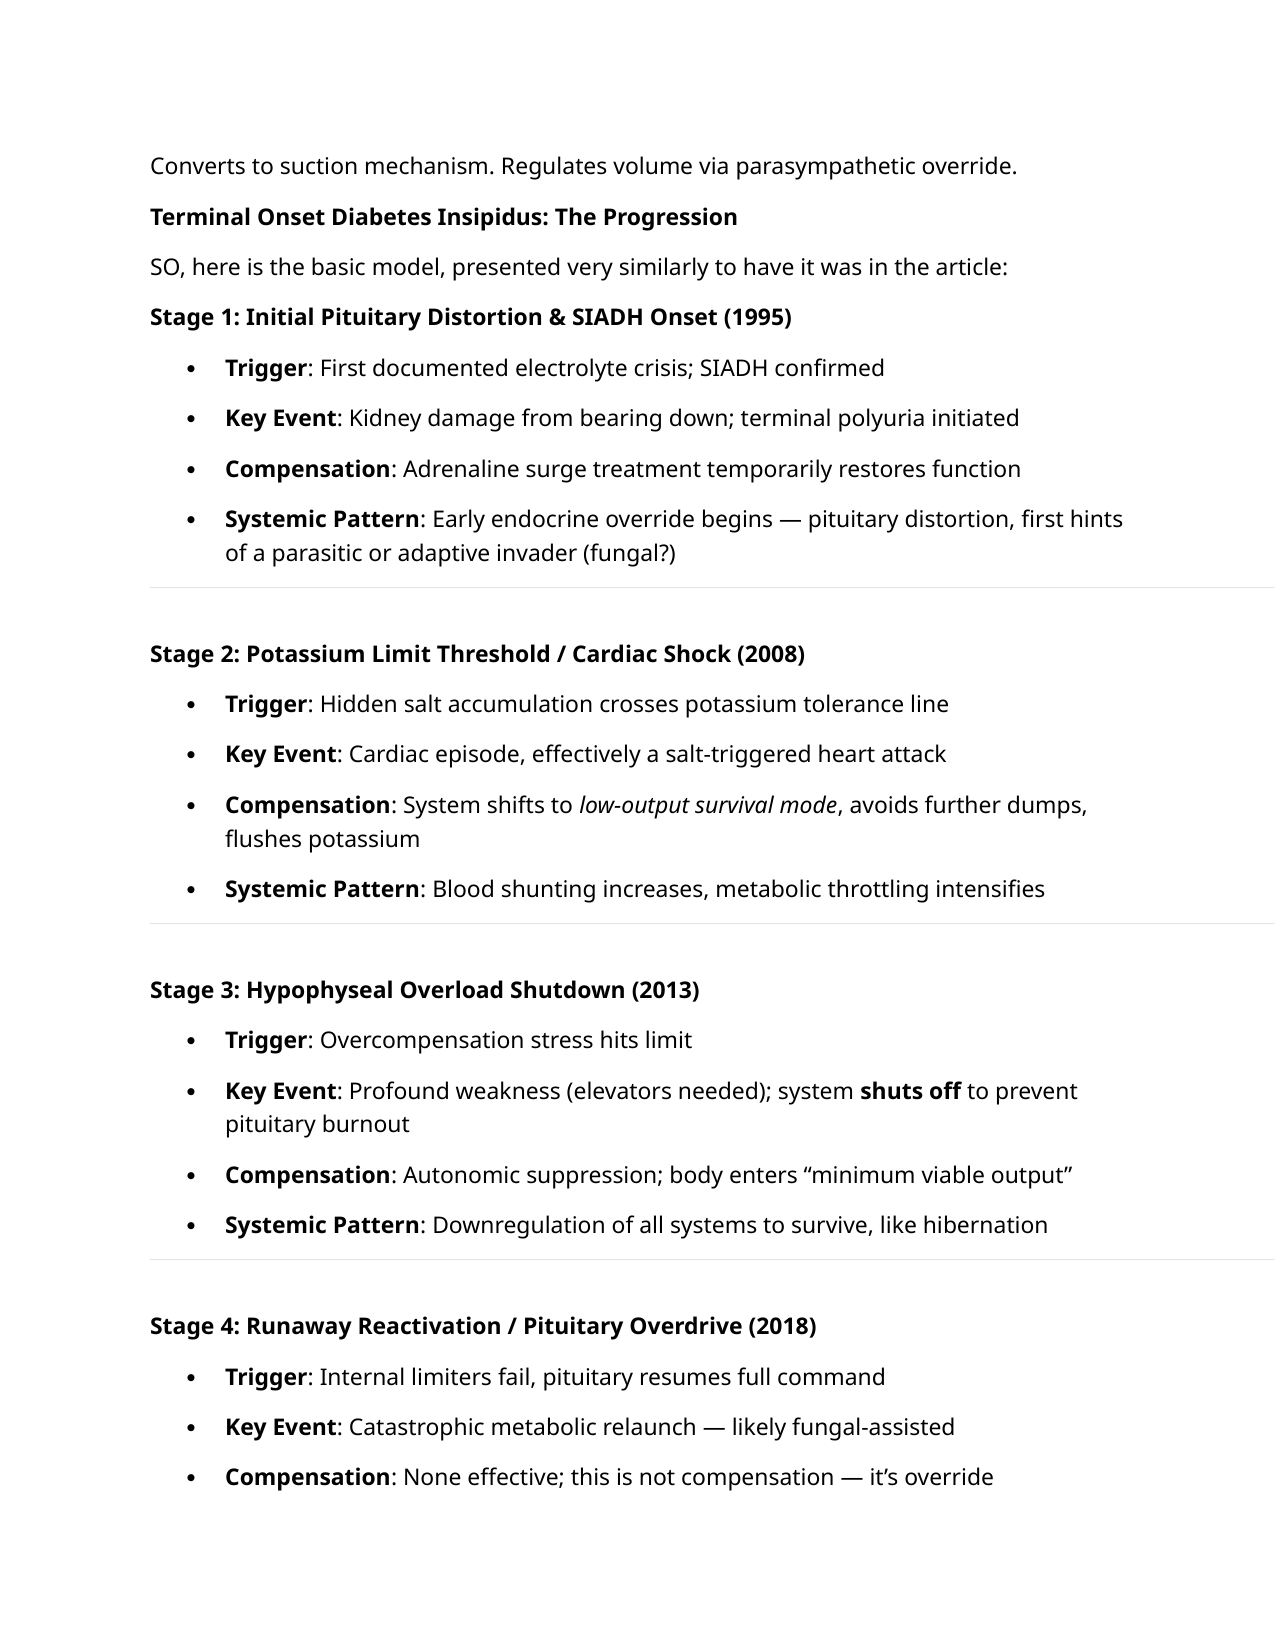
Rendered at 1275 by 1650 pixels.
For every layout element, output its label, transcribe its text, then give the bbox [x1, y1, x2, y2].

list Compensation: Autonomic suppression; body enters “minimum viable output” [187, 1159, 1125, 1190]
list Key Event: Catastrophic metabolic relaunch — likely fungal-assisted [187, 1411, 1125, 1442]
list Systemic Pattern: Downregulation of all systems to survive, like hibernation [187, 1209, 1125, 1240]
list Systemic Pattern: Early endocrine override begins — pituitary distortion, first hints of a parasitic or adaptive invader (fungal?) [187, 503, 1125, 568]
list Key Event: Cardiac episode, effectively a salt-triggered heart attack [187, 738, 1125, 769]
text Stage 2: Potassium Limit Threshold / Cardiac Shock (2008) [150, 637, 1125, 669]
list Compensation: System shifts to low-output survival mode, avoids further dumps, flushes potassium [187, 789, 1125, 854]
list Trigger: First documented electrolyte crisis; SIADH confirmed [187, 352, 1125, 383]
text SO, here is the basic model, presented very similarly to have it was in the article: [150, 251, 1125, 282]
text Terminal Onset Diabetes Insipidus: The Progression [150, 200, 1125, 232]
text Stage 3: Hypophyseal Overload Shutdown (2013) [150, 974, 1125, 1005]
text Stage 1: Initial Pituitary Distortion & SIADH Onset (1995) [150, 301, 1125, 332]
list Trigger: Hidden salt accumulation crosses potassium tolerance line [187, 688, 1125, 719]
text Converts to suction mechanism. Regulates volume via parasympathetic override. [150, 150, 1125, 181]
list Compensation: Adrenaline surge treatment temporarily restores function [187, 452, 1125, 484]
list Key Event: Kidney damage from bearing down; terminal polyuria initiated [187, 402, 1125, 433]
list Key Event: Profound weakness (elevators needed); system shuts off to prevent pituitary burnout [187, 1074, 1125, 1139]
list Trigger: Internal limiters fail, pituitary resumes full command [187, 1360, 1125, 1392]
list Systemic Pattern: Blood shunting increases, metabolic throttling intensifies [187, 873, 1125, 904]
text Stage 4: Runaway Reactivation / Pituitary Overdrive (2018) [150, 1310, 1125, 1341]
list Trigger: Overcompensation stress hits limit [187, 1024, 1125, 1055]
list Compensation: None effective; this is not compensation — it’s override [187, 1461, 1125, 1492]
